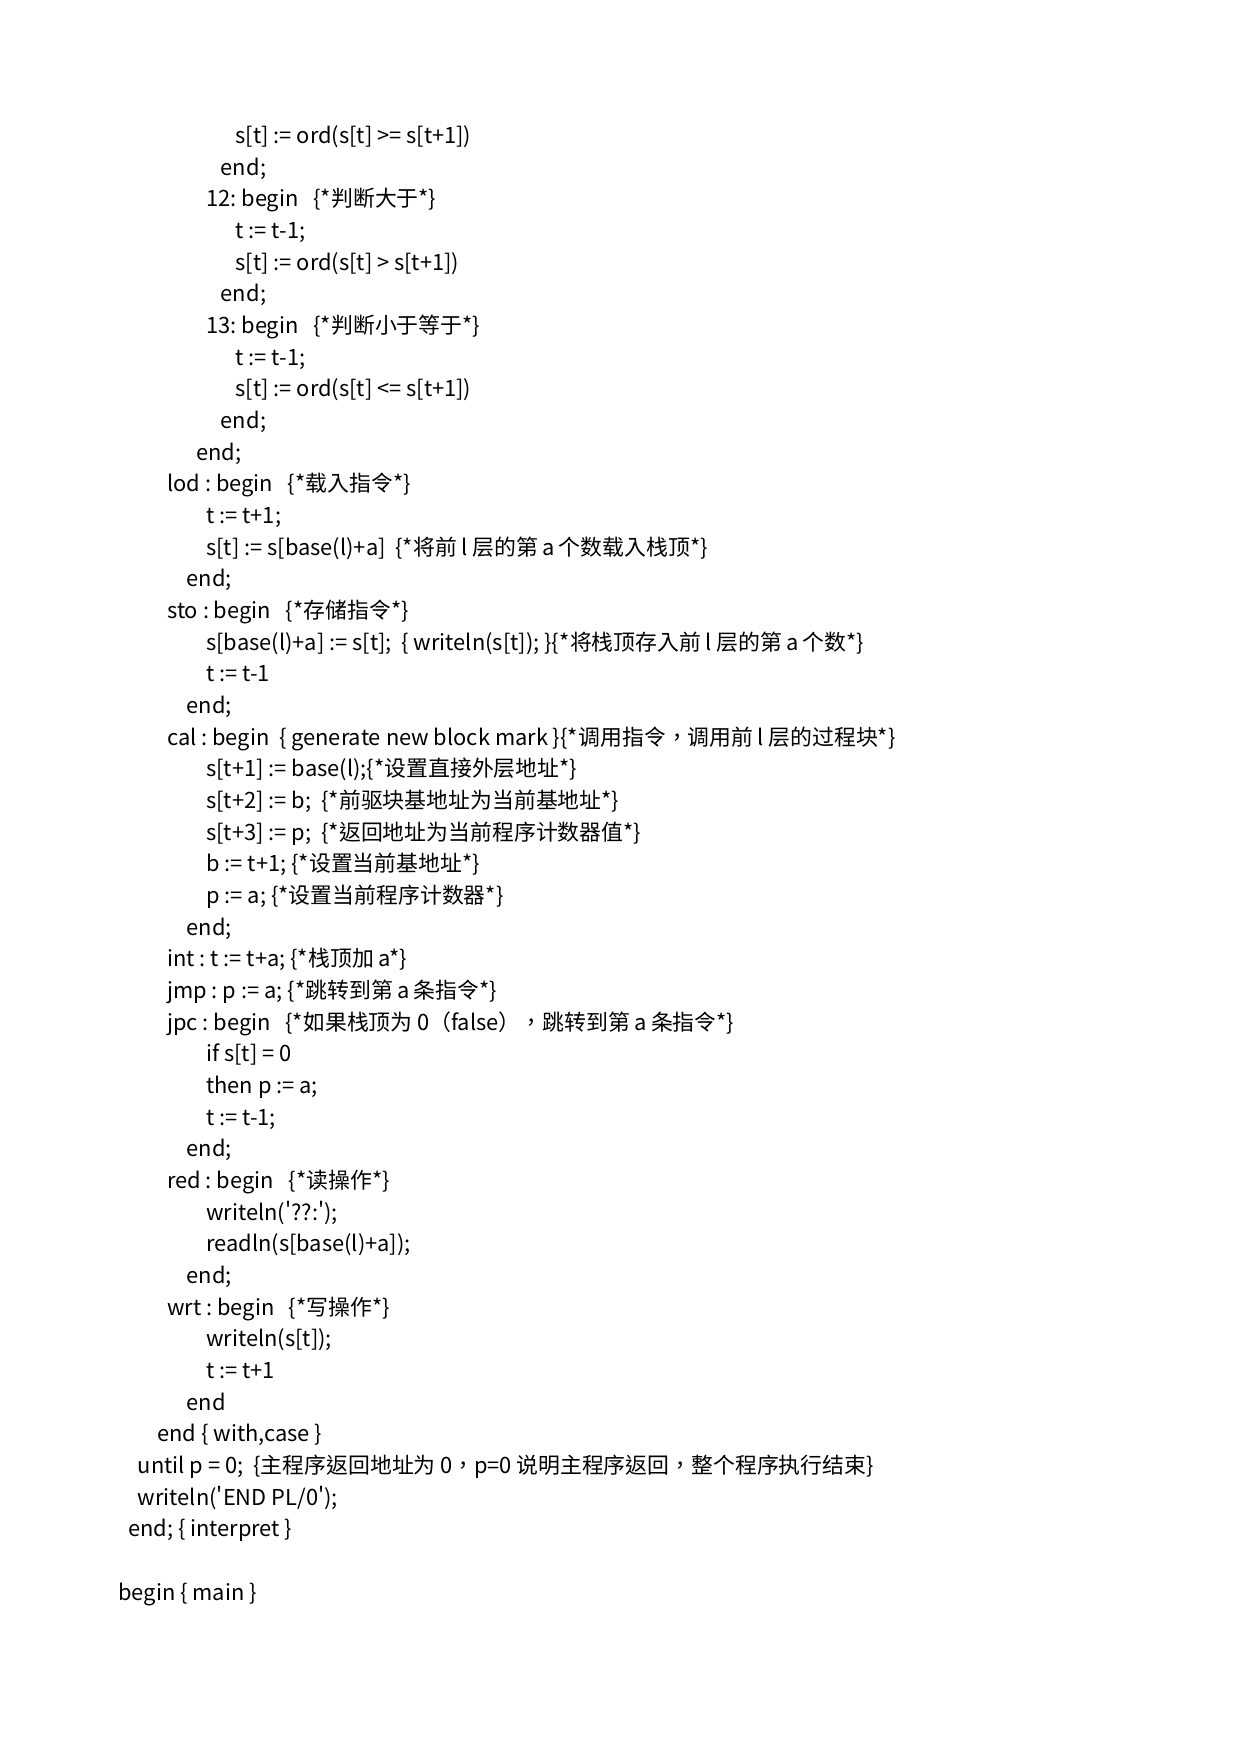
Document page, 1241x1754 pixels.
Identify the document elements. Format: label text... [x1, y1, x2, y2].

text s[t] := s[base(l)+a] {*将前l层的第a个数载入栈顶*} [118, 530, 1122, 561]
text end; [118, 561, 1122, 593]
text cal : begin { generate new block mark }{*调用指令，调用前l层的过程块*} [118, 720, 1122, 751]
text writeln('END PL/0'); [118, 1480, 1122, 1511]
text writeln(s[t]); [118, 1321, 1122, 1353]
text jmp : p := a; {*跳转到第a条指令*} [118, 973, 1122, 1005]
text end; [118, 688, 1122, 720]
text s[t] := ord(s[t] >= s[t+1]) [118, 118, 1122, 150]
text until p = 0; {主程序返回地址为0，p=0说明主程序返回，整个程序执行结束} [118, 1448, 1122, 1480]
text if s[t] = 0 [118, 1036, 1122, 1068]
text s[t+1] := base(l);{*设置直接外层地址*} [118, 751, 1122, 783]
text t := t+1 [118, 1353, 1122, 1385]
text end; { interpret } [118, 1511, 1122, 1543]
text s[t] := ord(s[t] <= s[t+1]) [118, 371, 1122, 403]
text t := t-1; [118, 1100, 1122, 1131]
text 13: begin {*判断小于等于*} [118, 308, 1122, 340]
text end; [118, 276, 1122, 308]
text end; [118, 403, 1122, 435]
text red : begin {*读操作*} [118, 1163, 1122, 1195]
text t := t-1; [118, 213, 1122, 245]
text t := t-1 [118, 656, 1122, 688]
text t := t-1; [118, 340, 1122, 371]
text s[t+3] := p; {*返回地址为当前程序计数器值*} [118, 815, 1122, 846]
text s[base(l)+a] := s[t]; { writeln(s[t]); }{*将栈顶存入前l层的第a个数*} [118, 625, 1122, 656]
text readln(s[base(l)+a]); [118, 1226, 1122, 1258]
text 12: begin {*判断大于*} [118, 181, 1122, 213]
text lod : begin {*载入指令*} [118, 466, 1122, 498]
text int : t := t+a; {*栈顶加a*} [118, 941, 1122, 973]
text sto : begin {*存储指令*} [118, 593, 1122, 625]
text t := t+1; [118, 498, 1122, 530]
text p := a; {*设置当前程序计数器*} [118, 878, 1122, 910]
text s[t+2] := b; {*前驱块基地址为当前基地址*} [118, 783, 1122, 815]
text begin { main } [118, 1575, 1122, 1606]
text s[t] := ord(s[t] > s[t+1]) [118, 245, 1122, 276]
text writeln('??:'); [118, 1195, 1122, 1226]
text end; [118, 1258, 1122, 1290]
text end; [118, 910, 1122, 941]
text end; [118, 435, 1122, 466]
text jpc : begin {*如果栈顶为0（false），跳转到第a条指令*} [118, 1005, 1122, 1036]
text b := t+1; {*设置当前基地址*} [118, 846, 1122, 878]
text end; [118, 1131, 1122, 1163]
text end { with,case } [118, 1416, 1122, 1448]
text end; [118, 150, 1122, 181]
text end [118, 1385, 1122, 1416]
text wrt : begin {*写操作*} [118, 1290, 1122, 1321]
text then p := a; [118, 1068, 1122, 1100]
